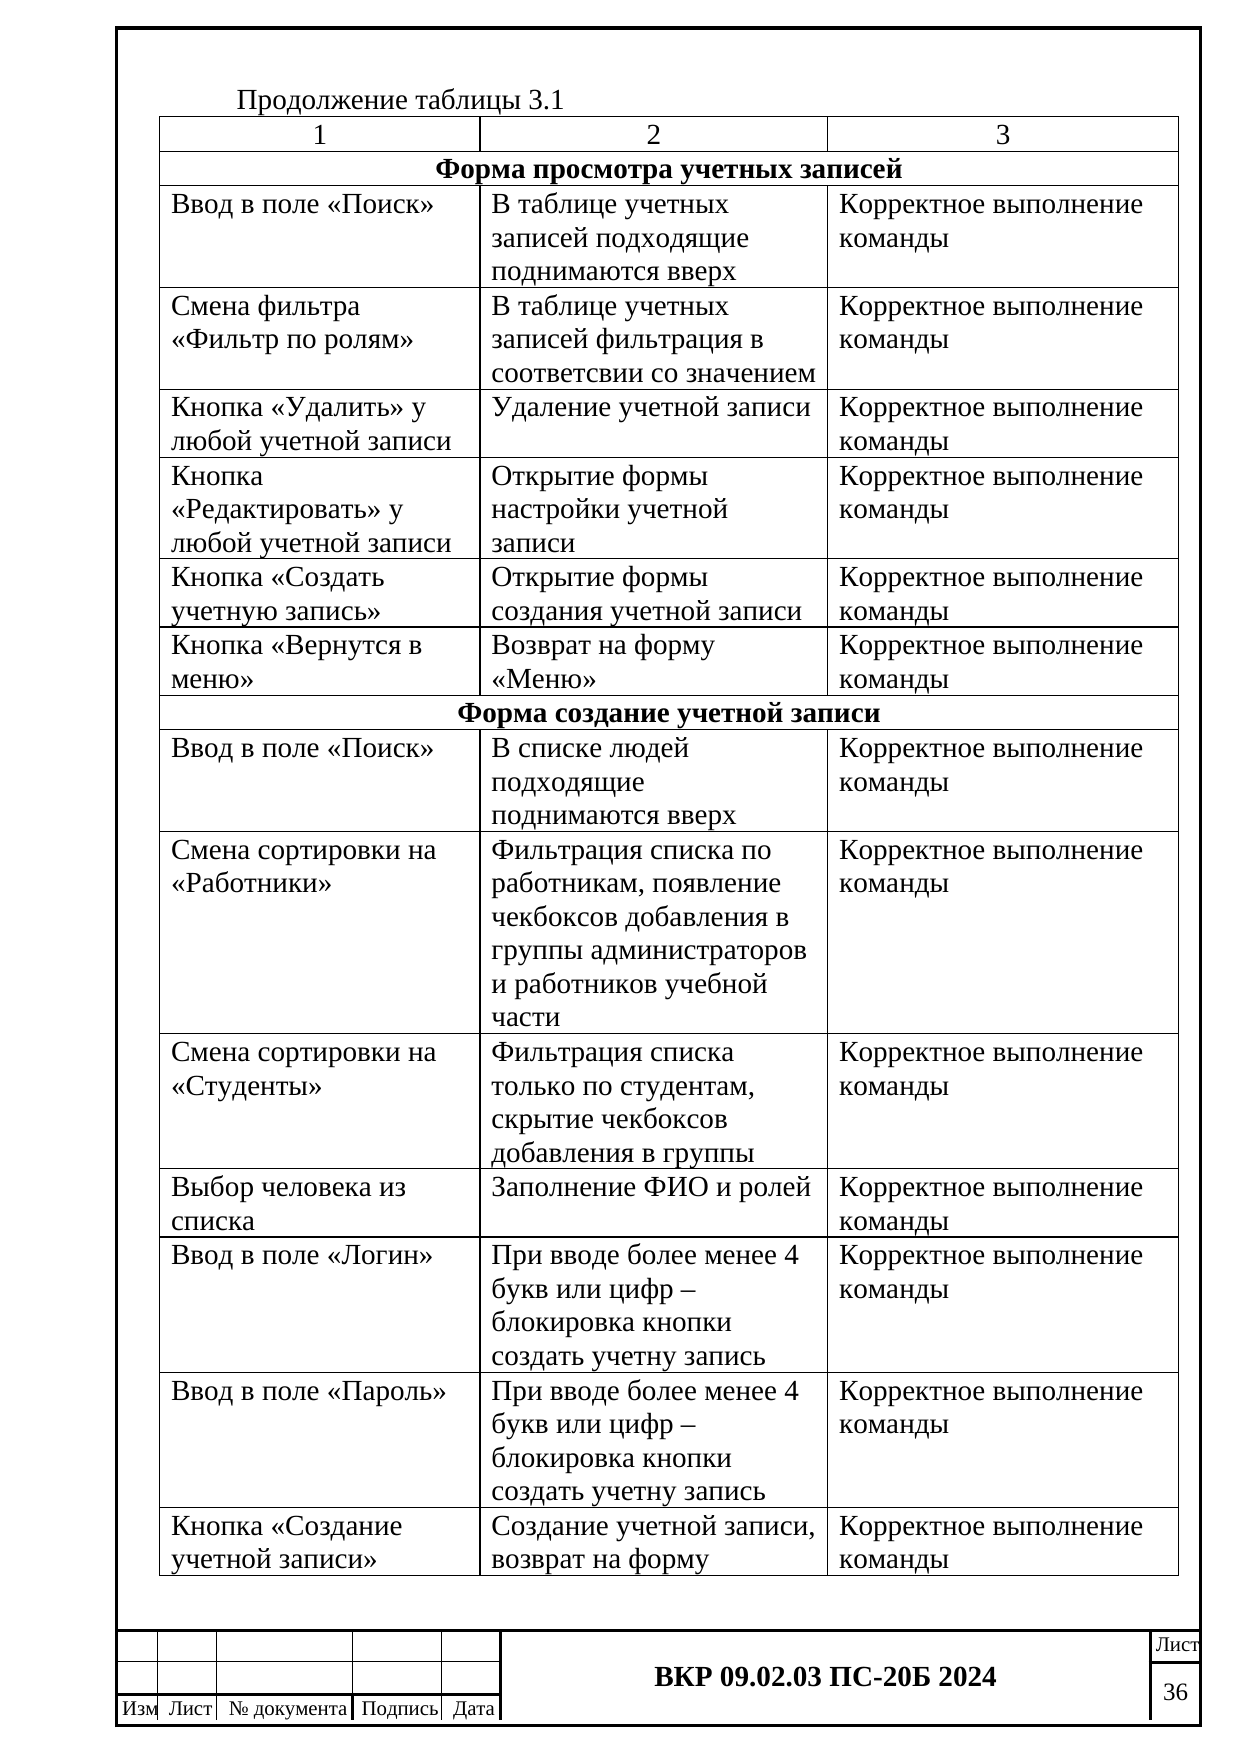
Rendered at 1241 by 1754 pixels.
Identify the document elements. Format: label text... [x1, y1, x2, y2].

table_cell Корректное выполнение команды [828, 186, 1178, 287]
table_cell Ввод в поле «Логин» [160, 1238, 479, 1372]
table_cell Ввод в поле «Поиск» [160, 186, 479, 287]
table_cell Корректное выполнение команды [828, 1169, 1178, 1236]
table_cell Корректное выполнение команды [828, 730, 1178, 831]
table_header 2 [481, 117, 827, 151]
table_cell Ввод в поле «Пароль» [160, 1373, 479, 1507]
table_cell Корректное выполнение команды [828, 1373, 1178, 1507]
table_cell Форма создание учетной записи [160, 696, 1178, 729]
table_cell Форма просмотра учетных записей [160, 152, 1178, 185]
table_cell Заполнение ФИО и ролей [481, 1169, 827, 1236]
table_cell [160, 1508, 479, 1575]
table_cell Смена сортировки на «Студенты» [160, 1034, 479, 1168]
table_cell Кнопка «Создать учетную запись» [160, 559, 479, 626]
table_cell Возврат на форму «Меню» [481, 628, 827, 694]
table_cell Кнопка «Вернутся в меню» [160, 628, 479, 694]
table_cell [481, 1508, 827, 1575]
table_cell Корректное выполнение команды [828, 628, 1178, 694]
table_cell При вводе более менее 4 букв или цифр – блокировка кнопки создать учетну запись [481, 1373, 827, 1507]
table_cell В таблице учетных записей фильтрация в соответсвии со значением [481, 288, 827, 388]
table_header 1 [160, 117, 479, 151]
table_cell Смена сортировки на «Работники» [160, 832, 479, 1033]
table_cell Смена фильтра «Фильтр по ролям» [160, 288, 479, 388]
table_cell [828, 1508, 1178, 1575]
table_cell Фильтрация списка по работникам, появление чекбоксов добавления в группы администраторов и работников учебной части [481, 832, 827, 1033]
table_cell Удаление учетной записи [481, 390, 827, 457]
table_cell Корректное выполнение команды [828, 390, 1178, 457]
table_cell Корректное выполнение команды [828, 1034, 1178, 1168]
table_cell Корректное выполнение команды [828, 288, 1178, 388]
table_cell Фильтрация списка только по студентам, скрытие чекбоксов добавления в группы [481, 1034, 827, 1168]
table_header 3 [828, 117, 1178, 151]
table_cell Кнопка «Удалить» у любой учетной записи [160, 390, 479, 457]
table_cell Корректное выполнение команды [828, 559, 1178, 626]
table_cell Корректное выполнение команды [828, 1238, 1178, 1372]
table_cell Открытие формы настройки учетной записи [481, 458, 827, 558]
table_cell В списке людей подходящие поднимаются вверх [481, 730, 827, 831]
table_cell Корректное выполнение команды [828, 458, 1178, 558]
table_cell Корректное выполнение команды [828, 832, 1178, 1033]
table_cell Кнопка «Редактировать» у любой учетной записи [160, 458, 479, 558]
table_cell При вводе более менее 4 букв или цифр – блокировка кнопки создать учетну запись [481, 1238, 827, 1372]
text Продолжение таблицы 3.1 [148, 82, 1169, 116]
table_cell В таблице учетных записей подходящие поднимаются вверх [481, 186, 827, 287]
table_cell Открытие формы создания учетной записи [481, 559, 827, 626]
table_cell Выбор человека из списка [160, 1169, 479, 1236]
table_cell Ввод в поле «Поиск» [160, 730, 479, 831]
